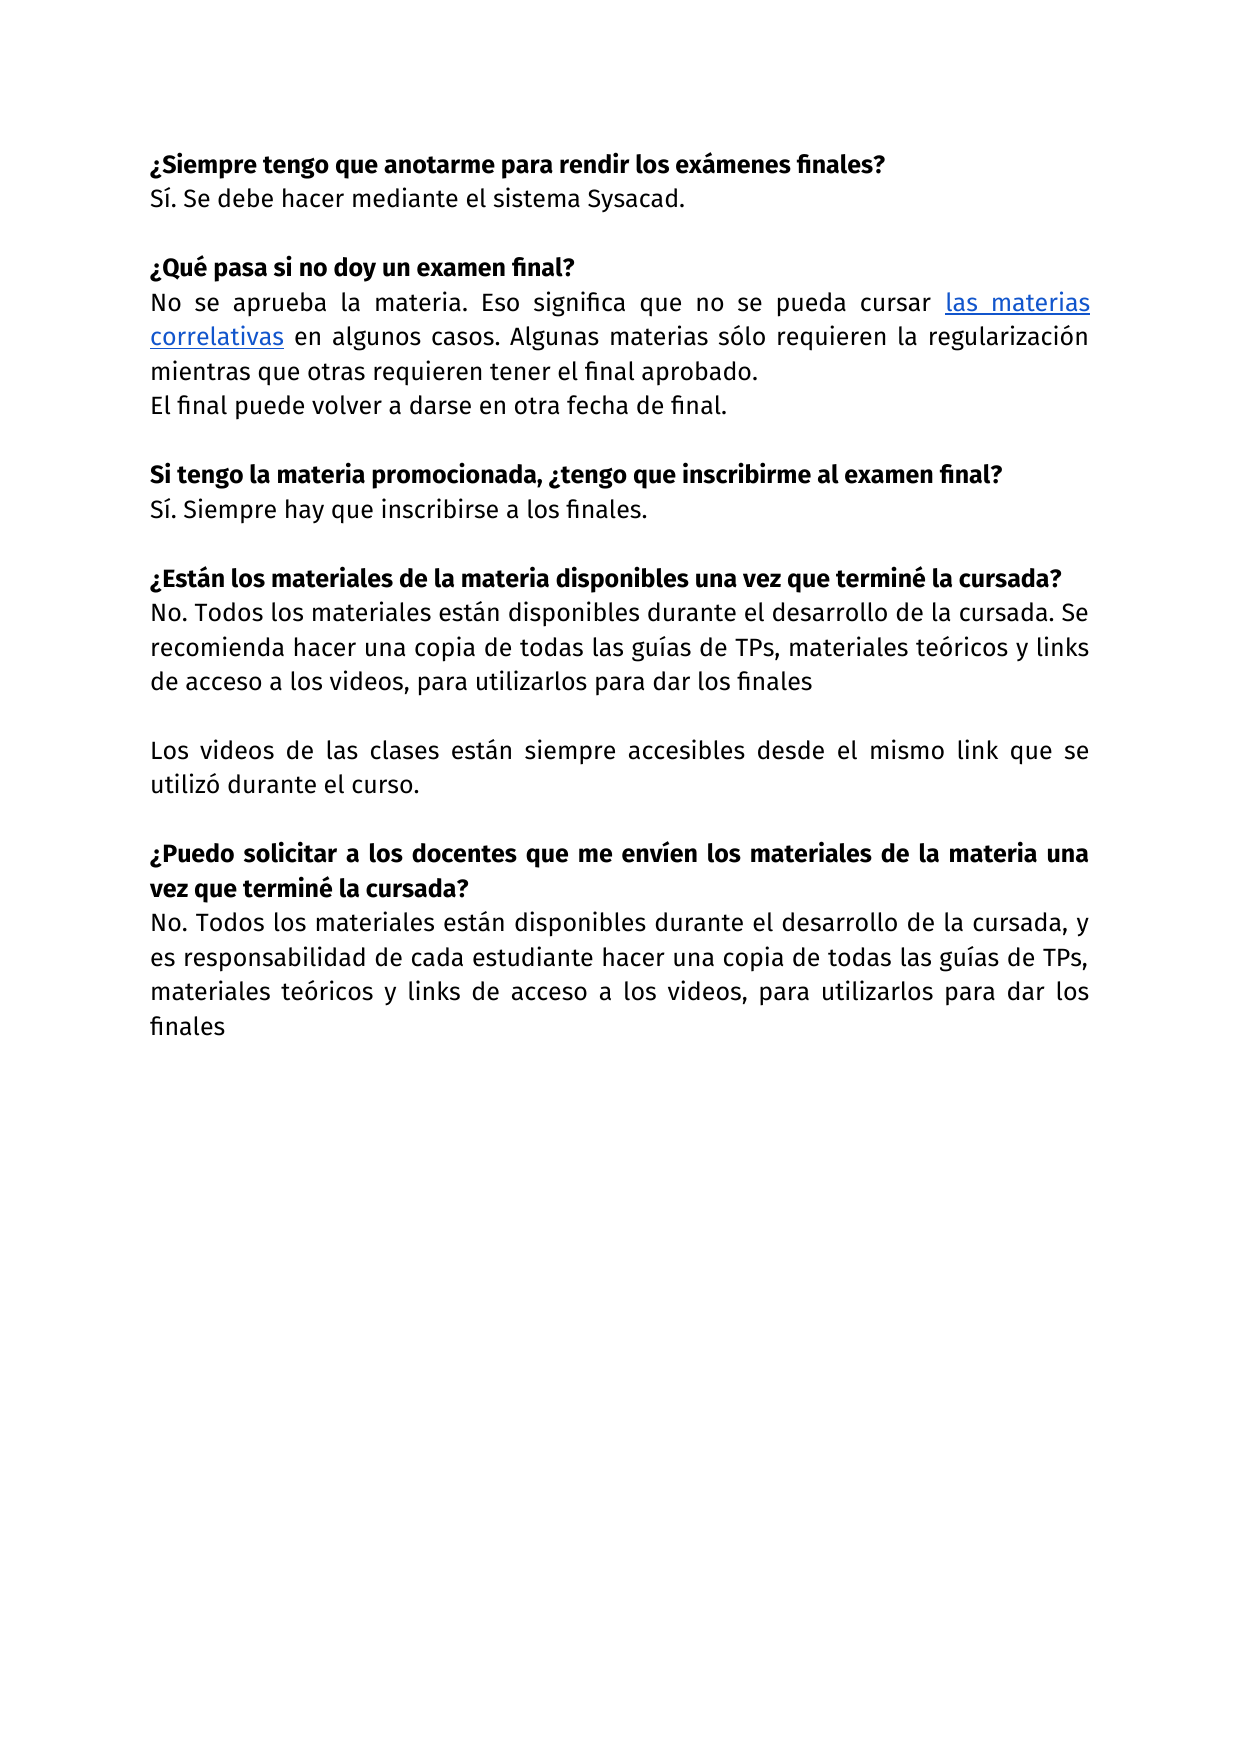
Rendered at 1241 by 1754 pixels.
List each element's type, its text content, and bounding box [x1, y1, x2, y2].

text Si tengo la materia promocionada, ¿tengo que inscribirme al examen final? [150, 460, 1090, 490]
text ¿Siempre tengo que anotarme para rendir los exámenes finales? [150, 150, 1090, 180]
text No se aprueba la materia. Eso significa que no se pueda cursar las materias correlativas en algunos casos. Algunas materias sólo requieren la regularización mientras que otras requieren tener el final aprobado. [150, 288, 1090, 387]
text No. Todos los materiales están disponibles durante el desarrollo de la cursada. Se recomienda hacer una copia de todas las guías de TPs, materiales teóricos y links de acceso a los videos, para utilizarlos para dar los finales [150, 598, 1090, 697]
text No. Todos los materiales están disponibles durante el desarrollo de la cursada, y es responsabilidad de cada estudiante hacer una copia de todas las guías de TPs, materiales teóricos y links de acceso a los videos, para utilizarlos para dar los finales [150, 908, 1090, 1042]
text Los videos de las clases están siempre accesibles desde el mismo link que se utilizó durante el curso. [150, 736, 1090, 801]
text Sí. Siempre hay que inscribirse a los finales. [150, 495, 1090, 525]
text ¿Qué pasa si no doy un examen final? [150, 253, 1090, 283]
text El final puede volver a darse en otra fecha de final. [150, 391, 1090, 421]
text Sí. Se debe hacer mediante el sistema Sysacad. [150, 184, 1090, 214]
text ¿Están los materiales de la materia disponibles una vez que terminé la cursada? [150, 564, 1090, 594]
text ¿Puedo solicitar a los docentes que me envíen los materiales de la materia una vez que terminé la cursada? [150, 839, 1090, 904]
